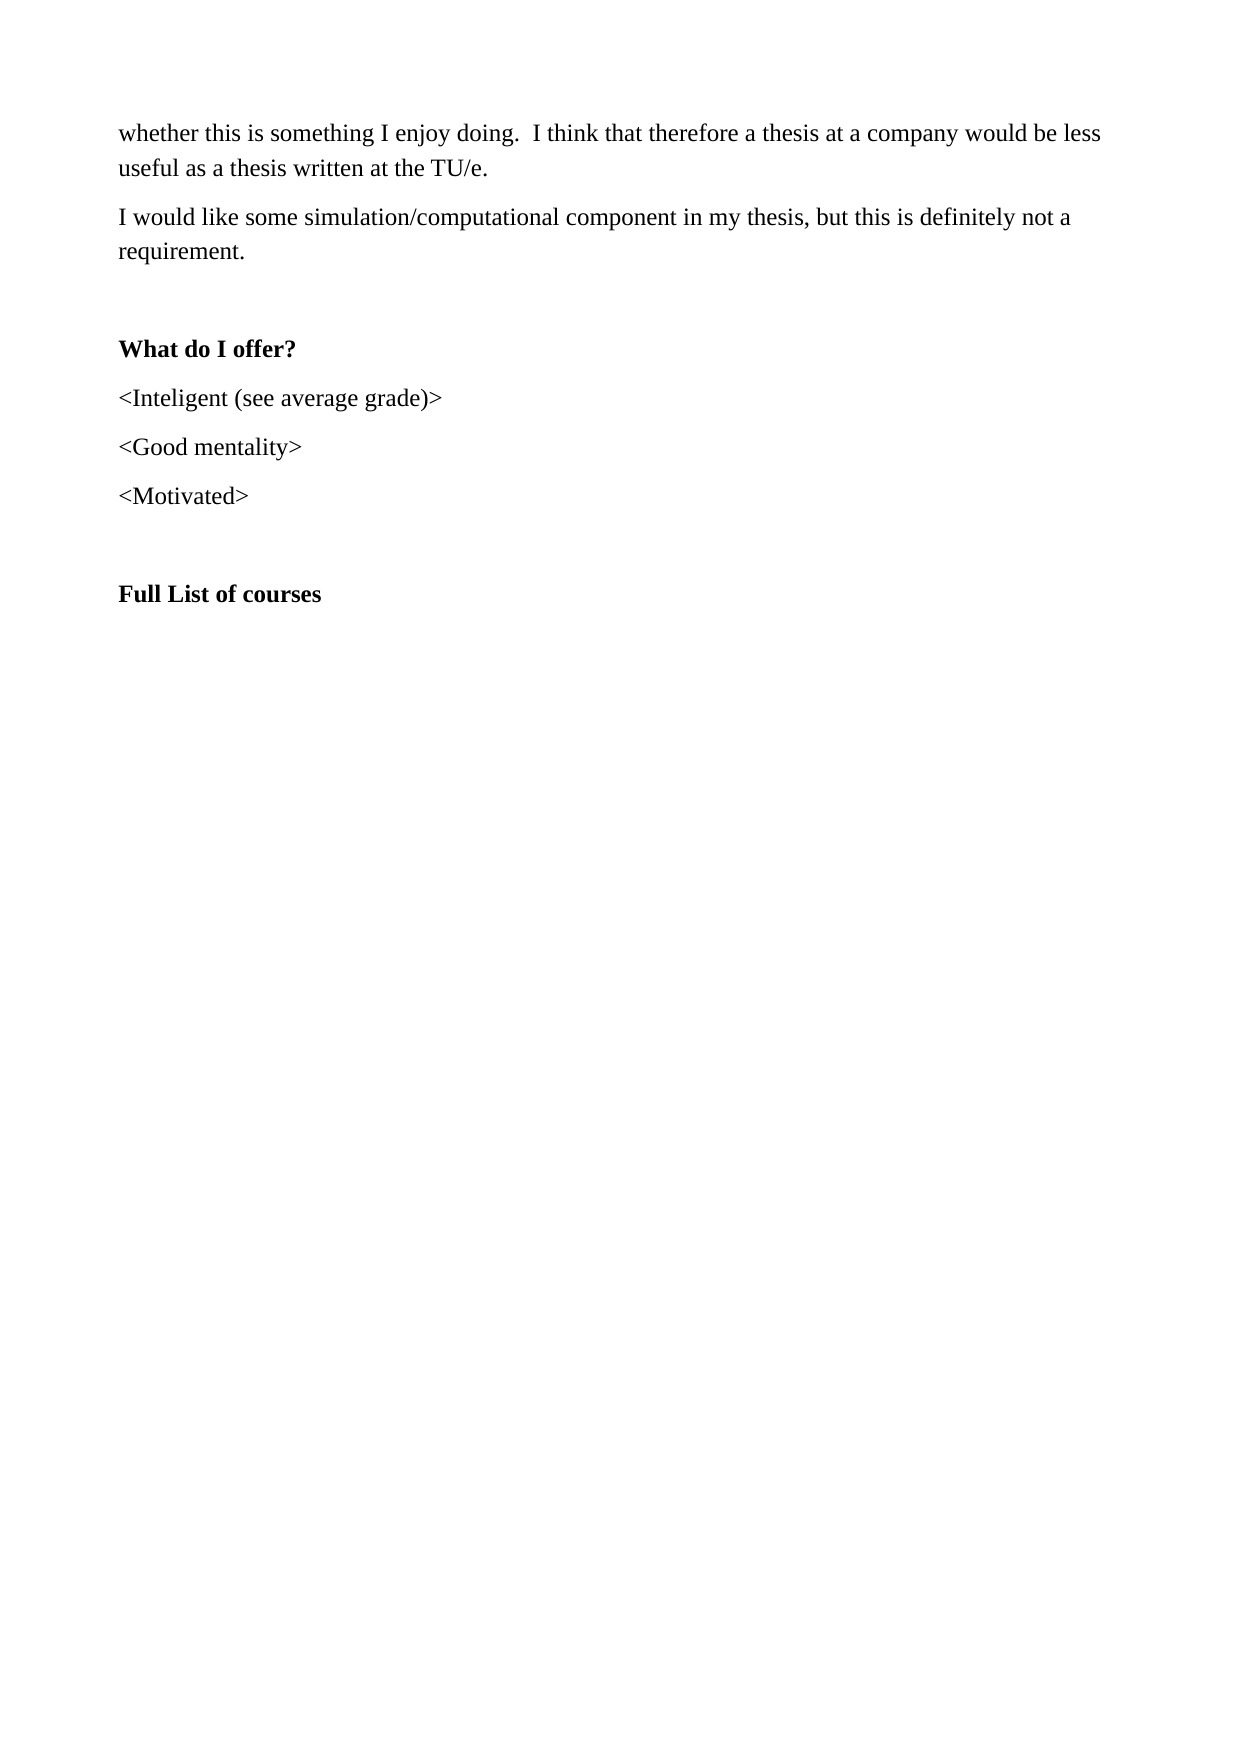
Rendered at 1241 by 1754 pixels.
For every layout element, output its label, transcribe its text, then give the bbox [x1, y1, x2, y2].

text <Good mentality> [118, 432, 1122, 461]
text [118, 118, 1122, 181]
text Full List of courses [118, 579, 1122, 608]
text I would like some simulation/computational component in my thesis, but this is definitely not a requirement. [118, 202, 1122, 265]
text <Inteligent (see average grade)> [118, 383, 1122, 412]
text What do I offer? [118, 334, 1122, 363]
text <Motivated> [118, 481, 1122, 510]
